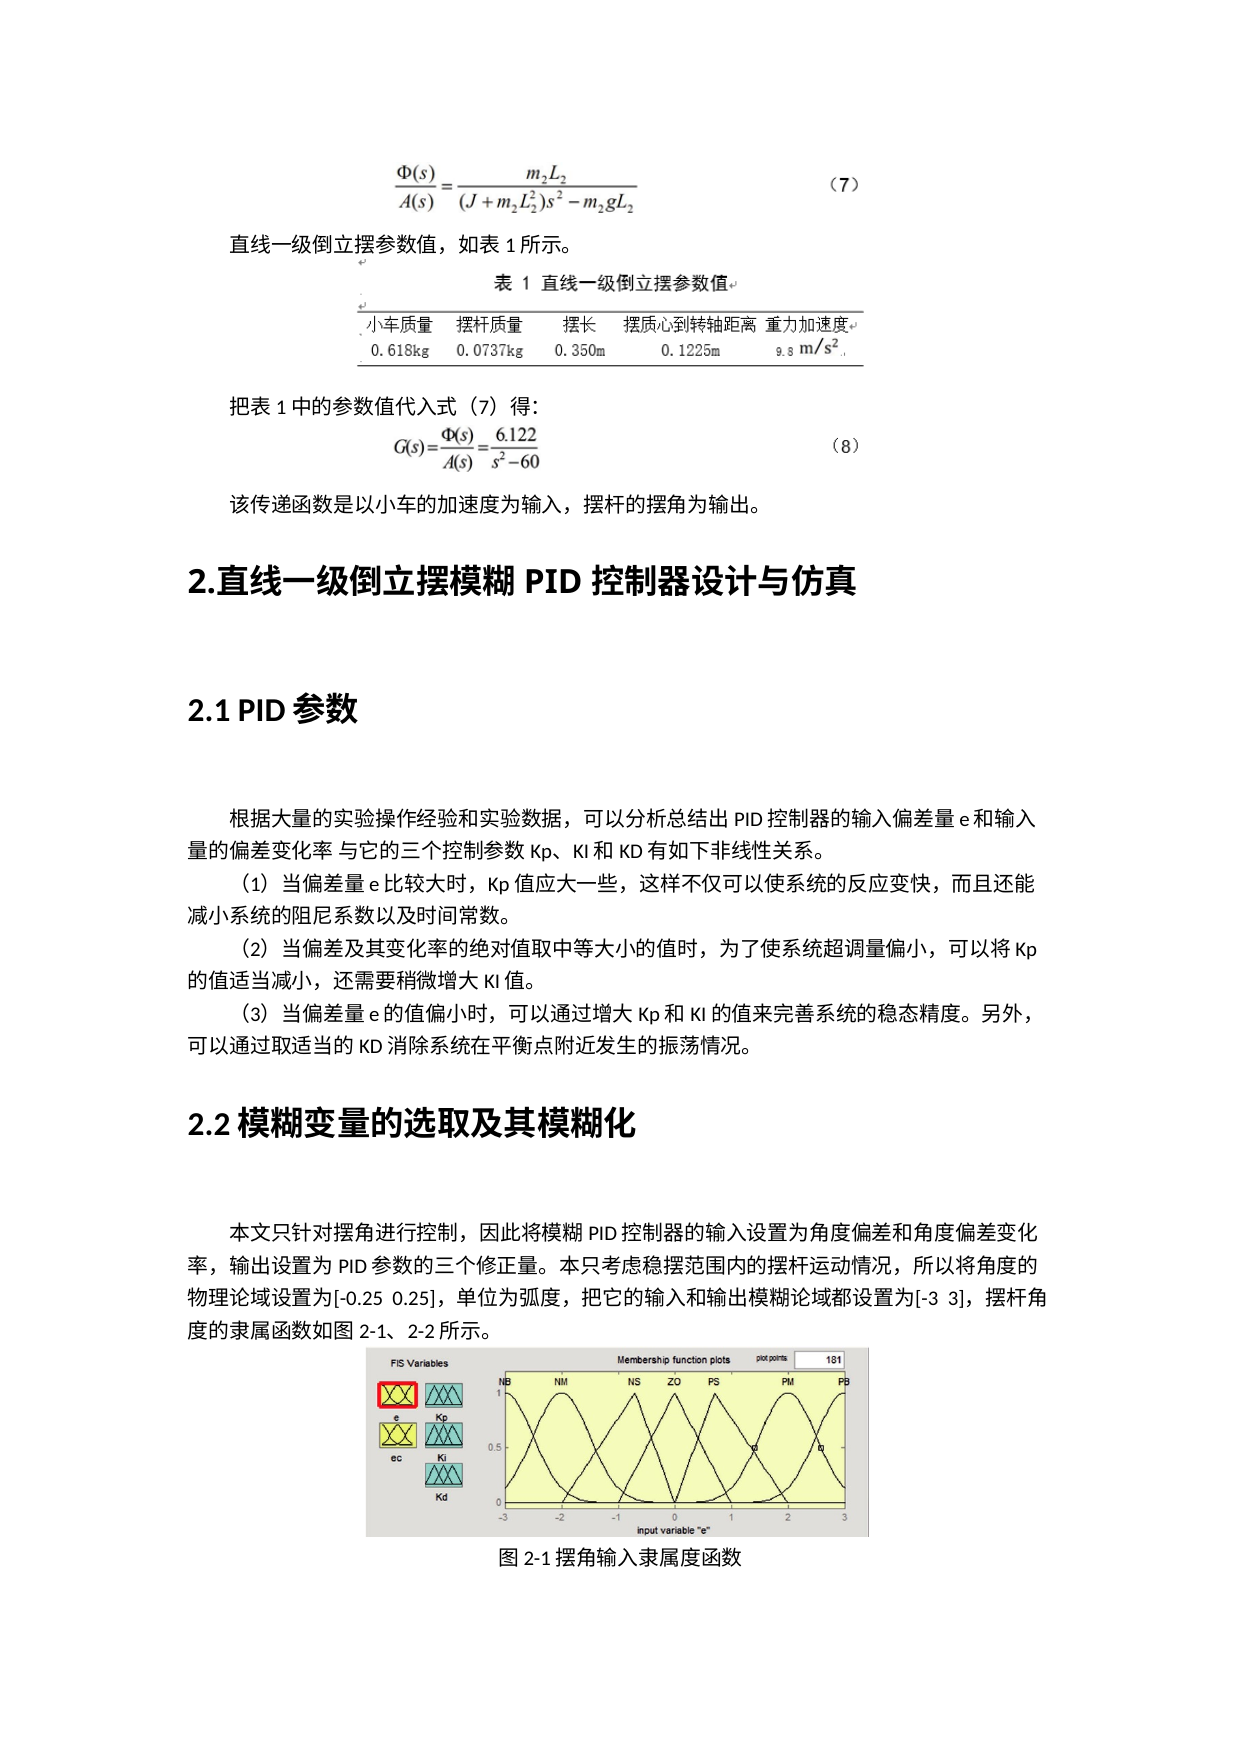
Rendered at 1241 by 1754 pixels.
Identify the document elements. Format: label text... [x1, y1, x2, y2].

text 图 2-1摆角输入隶属度函数 [187, 1540, 1053, 1573]
picture [365, 1346, 869, 1537]
text 本文只针对摆角进行控制，因此将模糊 PID 控制器的输入设置为角度偏差和角度偏差变化率，输出设置为 PID 参数的三个修正量。本只考虑稳摆范围内的摆杆运动情况，所以将角度的物理论域设置为[-0.25 0.25]，单位为弧度，把它的输入和输出模糊论域都设置为[-3 3]，摆杆角度的隶属函数如图 2-1、2-2 所示。 [187, 1215, 1053, 1345]
text 该传递函数是以小车的加速度为输入，摆杆的摆角为输出。 [187, 487, 1053, 519]
text 直线一级倒立摆参数值，如表 1 所示。 [187, 227, 1053, 259]
text （1）当偏差量e比较大时，Kp 值应大一些，这样不仅可以使系统的反应变快，而且还能减小系统的阻尼系数以及时间常数。 [187, 866, 1053, 931]
subtitle 2.1 PID参数 [187, 674, 1053, 739]
subtitle 2.2模糊变量的选取及其模糊化 [187, 1088, 1053, 1153]
text （2）当偏差及其变化率的绝对值取中等大小的值时，为了使系统超调量偏小，可以将 Kp 的值适当减小，还需要稍微增大 KI 值。 [187, 931, 1053, 996]
text 根据大量的实验操作经验和实验数据，可以分析总结出 PID 控制器的输入偏差量e和输入量的偏差变化率 与它的三个控制参数 Kp、KI 和 KD 有如下非线性关系。 [187, 801, 1053, 866]
subtitle 2.直线一级倒立摆模糊 PID 控制器设计与仿真 [187, 547, 1053, 612]
picture [375, 422, 865, 472]
text 把表 1 中的参数值代入式（7）得： [187, 389, 1053, 422]
picture [349, 259, 891, 380]
text （3）当偏差量e的值偏小时，可以通过增大 Kp 和 KI 的值来完善系统的稳态精度。另外，可以通过取适当的 KD 消除系统在平衡点附近发生的振荡情况。 [187, 996, 1053, 1061]
picture [378, 162, 862, 213]
